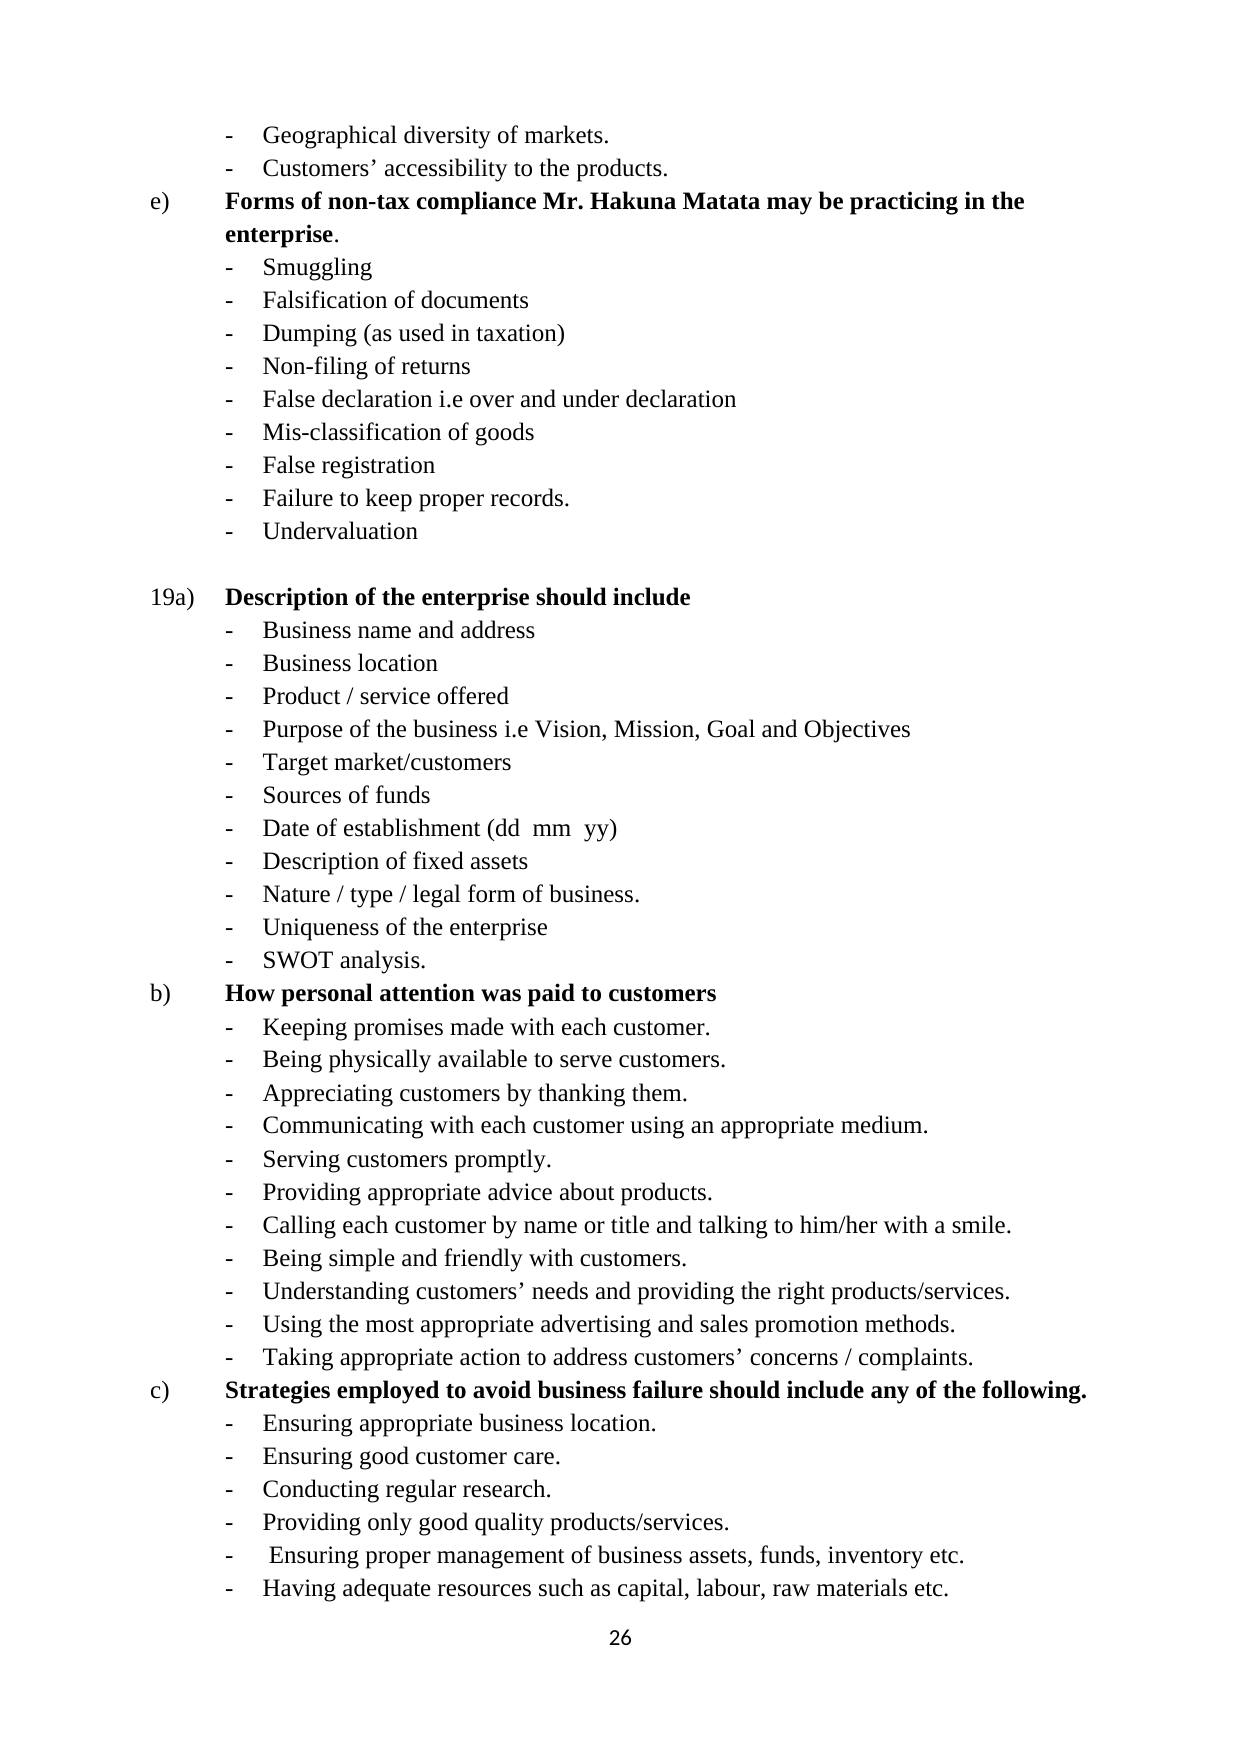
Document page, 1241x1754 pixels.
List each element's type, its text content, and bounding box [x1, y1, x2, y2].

list Description of fixed assets [225, 846, 1090, 875]
list Date of establishment (dd mm yy) [225, 813, 1090, 842]
list SWOT analysis. [225, 946, 1090, 974]
list Purpose of the business i.e Vision, Mission, Goal and Objectives [225, 714, 1090, 743]
list Being physically available to serve customers. [225, 1044, 1090, 1073]
list Undervaluation [225, 516, 1090, 545]
list Taking appropriate action to address customers’ concerns / complaints. [225, 1342, 1090, 1371]
list Ensuring proper management of business assets, funds, inventory etc. [225, 1540, 1090, 1569]
list Conducting regular research. [225, 1474, 1090, 1503]
list Sources of funds [225, 780, 1090, 809]
list Target market/customers [225, 747, 1090, 776]
text c) Strategies employed to avoid business failure should include any of the following. [150, 1375, 1090, 1403]
list Dumping (as used in taxation) [225, 318, 1090, 347]
list Non-filing of returns [225, 351, 1090, 380]
list Business name and address [225, 615, 1090, 644]
list Providing appropriate advice about products. [225, 1177, 1090, 1205]
list Geographical diversity of markets. [225, 120, 1090, 149]
list Ensuring good customer care. [225, 1441, 1090, 1469]
list Appreciating customers by thanking them. [225, 1078, 1090, 1106]
list Providing only good quality products/services. [225, 1507, 1090, 1536]
list Uniqueness of the enterprise [225, 912, 1090, 941]
list Smuggling [225, 252, 1090, 281]
list False registration [225, 450, 1090, 479]
list Calling each customer by name or title and talking to him/her with a smile. [225, 1210, 1090, 1238]
text 19a) Description of the enterprise should include [150, 582, 1090, 611]
list Customers’ accessibility to the products. [225, 153, 1090, 182]
list Ensuring appropriate business location. [225, 1408, 1090, 1437]
list Mis-classification of goods [225, 417, 1090, 446]
list Communicating with each customer using an appropriate medium. [225, 1111, 1090, 1139]
list Serving customers promptly. [225, 1144, 1090, 1172]
list Nature / type / legal form of business. [225, 879, 1090, 908]
list False declaration i.e over and under declaration [225, 384, 1090, 413]
list Keeping promises made with each customer. [225, 1012, 1090, 1040]
list Business location [225, 648, 1090, 677]
text b) How personal attention was paid to customers [150, 978, 1090, 1007]
list Being simple and friendly with customers. [225, 1243, 1090, 1271]
list Falsification of documents [225, 285, 1090, 314]
list Failure to keep proper records. [225, 483, 1090, 512]
list Having adequate resources such as capital, labour, raw materials etc. [225, 1573, 1090, 1602]
list Understanding customers’ needs and providing the right products/services. [225, 1276, 1090, 1304]
text e) Forms of non-tax compliance Mr. Hakuna Matata may be practicing in the enterprise. [150, 186, 1090, 248]
list Using the most appropriate advertising and sales promotion methods. [225, 1309, 1090, 1337]
list Product / service offered [225, 681, 1090, 710]
